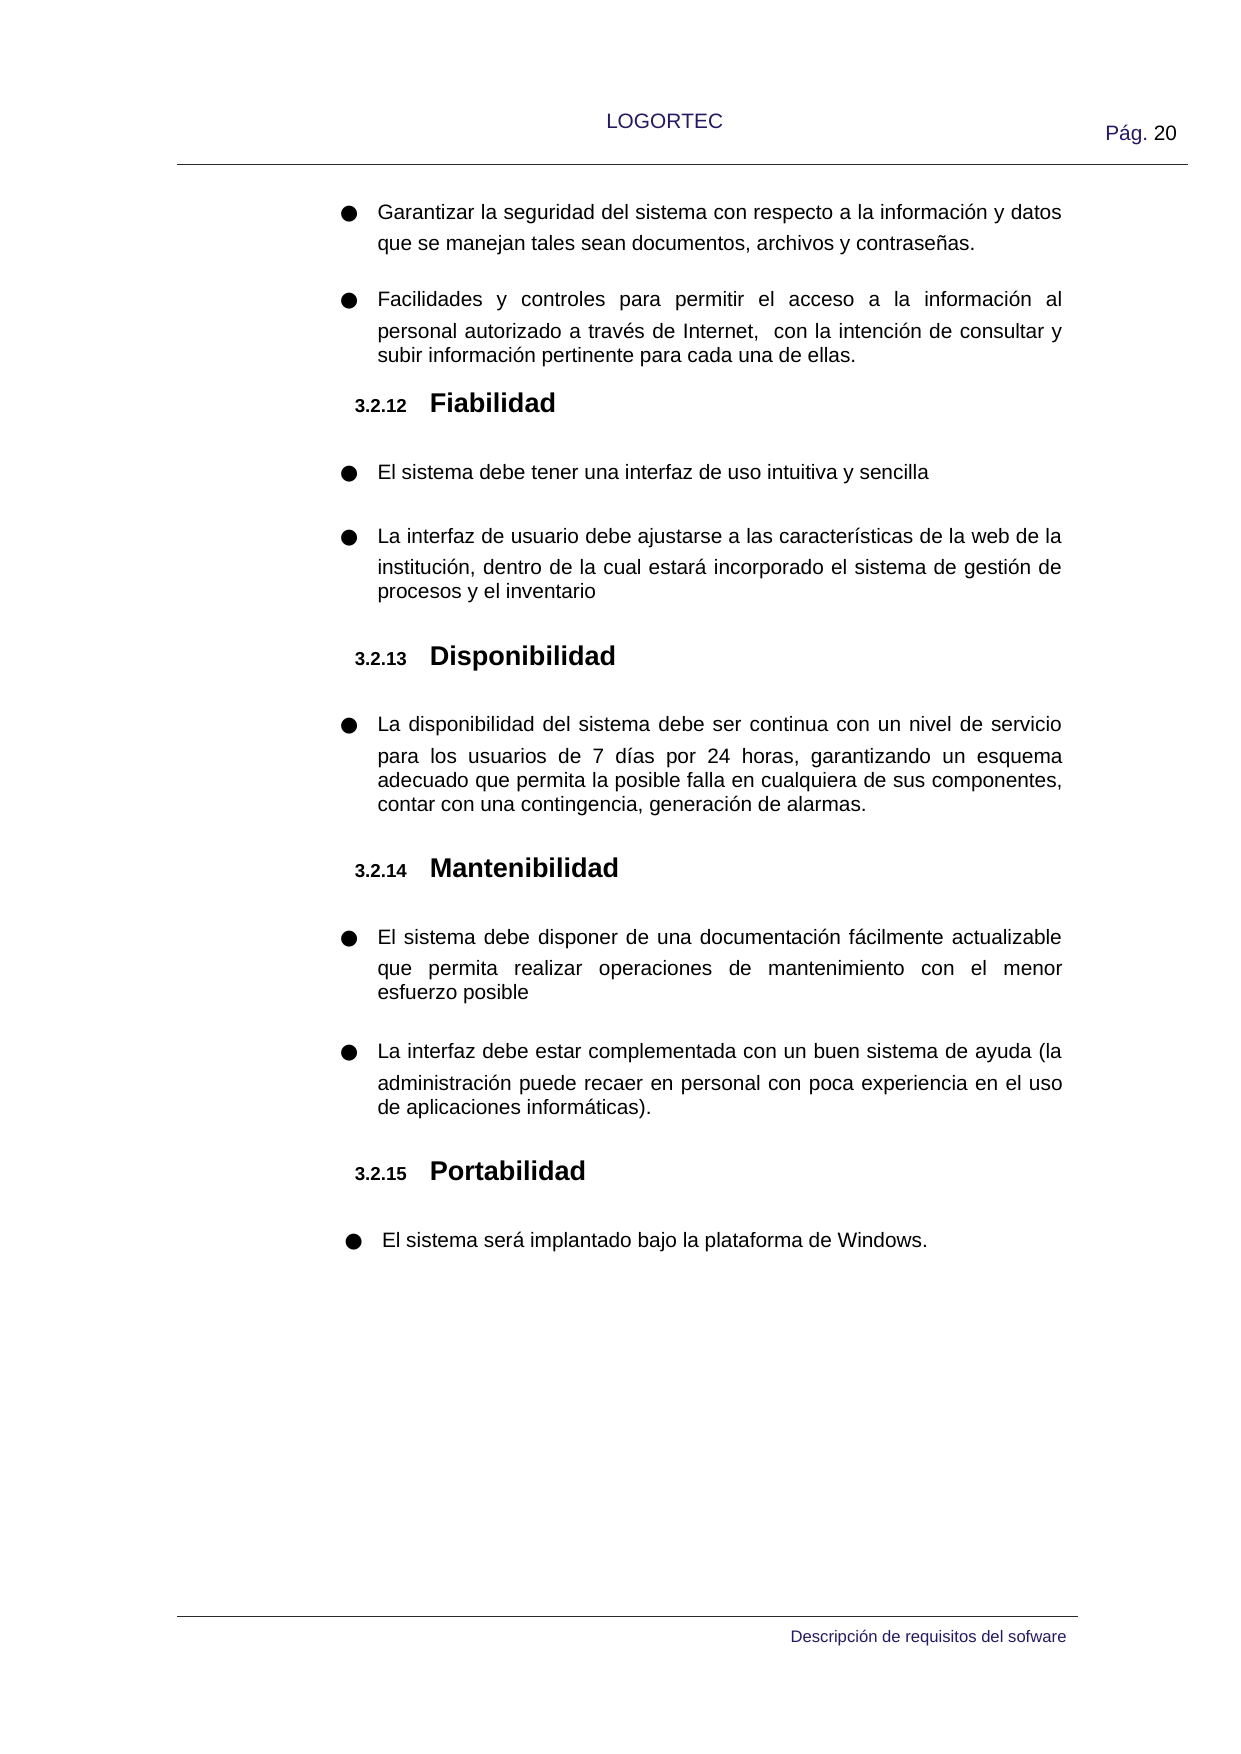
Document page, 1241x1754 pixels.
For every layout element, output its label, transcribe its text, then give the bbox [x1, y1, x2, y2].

list Garantizar la seguridad del sistema con respecto a la información y datos que se manejan tales sean documentos, archivos y contraseñas. [340, 188, 1063, 255]
list La disponibilidad del sistema debe ser continua con un nivel de servicio para los usuarios de 7 días por 24 horas, garantizando un esquema adecuado que permita la posible falla en cualquiera de sus componentes, contar con una contingencia, generación de alarmas. [340, 701, 1063, 816]
list El sistema será implantado bajo la plataforma de Windows. [344, 1217, 1063, 1259]
list Portabilidad [354, 1155, 1063, 1186]
list Fiabilidad [354, 387, 1063, 419]
list La interfaz debe estar complementada con un buen sistema de ayuda (la administración puede recaer en personal con poca experiencia en el uso de aplicaciones informáticas). [340, 1028, 1063, 1119]
list Disponibilidad [354, 639, 1063, 671]
list La interfaz de usuario debe ajustarse a las características de la web de la institución, dentro de la cual estará incorporado el sistema de gestión de procesos y el inventario [340, 512, 1063, 603]
list Facilidades y controles para permitir el acceso a la información al personal autorizado a través de Internet, con la intención de consultar y subir información pertinente para cada una de ellas. [340, 276, 1063, 367]
list Mantenibilidad [354, 852, 1063, 883]
list El sistema debe disponer de una documentación fácilmente actualizable que permita realizar operaciones de mantenimiento con el menor esfuerzo posible [340, 913, 1063, 1004]
list El sistema debe tener una interfaz de uso intuitiva y sencilla [340, 449, 1063, 492]
